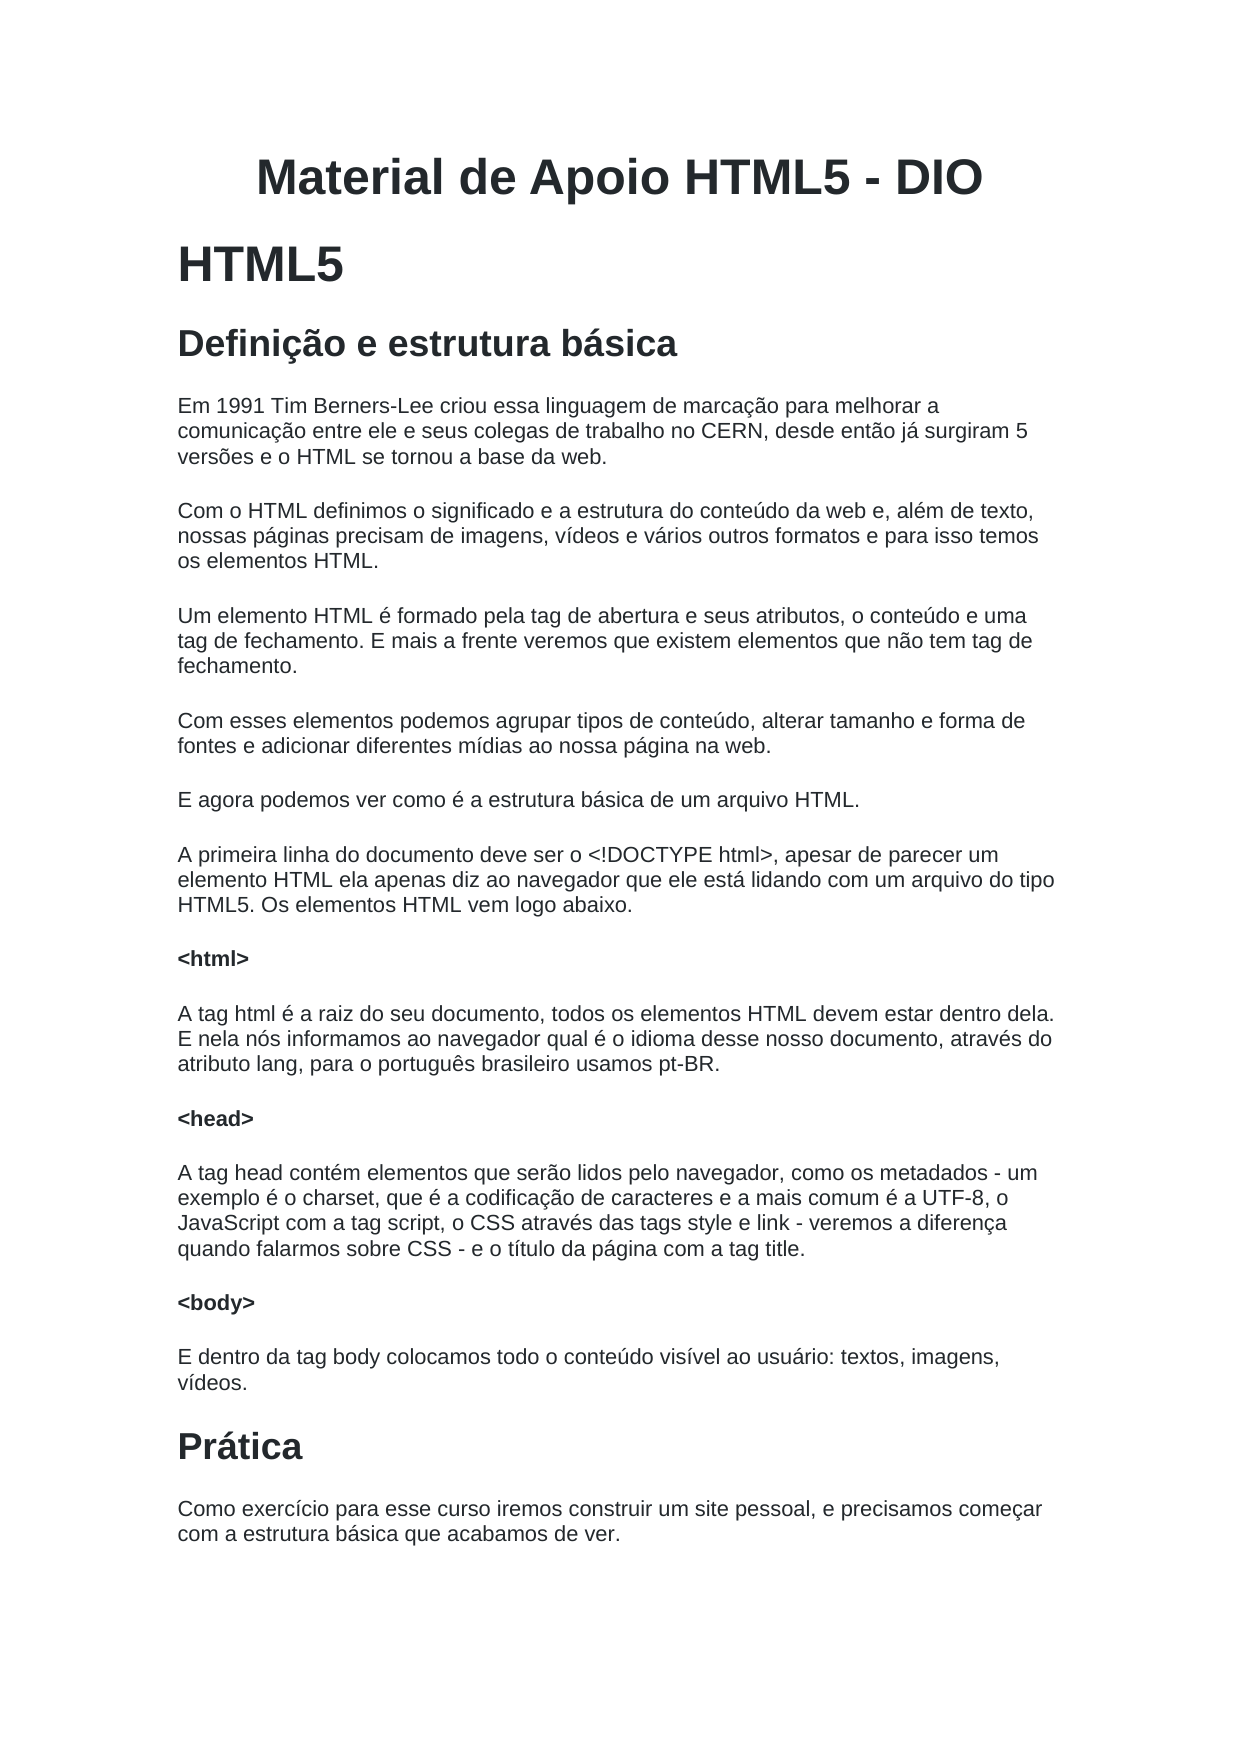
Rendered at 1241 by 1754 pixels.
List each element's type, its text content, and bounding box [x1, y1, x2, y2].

text Um elemento HTML é formado pela tag de abertura e seus atributos, o conteúdo e uma tag de fechamento. E mais a frente veremos que existem elementos que não tem tag de fechamento. [177, 603, 1063, 678]
text <body> [177, 1290, 1063, 1315]
text Como exercício para esse curso iremos construir um site pessoal, e precisamos começar com a estrutura básica que acabamos de ver. [177, 1496, 1063, 1547]
text E agora podemos ver como é a estrutura básica de um arquivo HTML. [177, 787, 1063, 812]
text A tag head contém elementos que serão lidos pelo navegador, como os metadados - um exemplo é o charset, que é a codificação de caracteres e a mais comum é a UTF-8, o JavaScript com a tag script, o CSS através das tags style e link - veremos a diferença quando falarmos sobre CSS - e o título da página com a tag title. [177, 1160, 1063, 1261]
text Definição e estrutura básica [177, 321, 1063, 364]
text Material de Apoio HTML5 - DIO [177, 148, 1063, 205]
text Com o HTML definimos o significado e a estrutura do conteúdo da web e, além de texto, nossas páginas precisam de imagens, vídeos e vários outros formatos e para isso temos os elementos HTML. [177, 498, 1063, 574]
text Com esses elementos podemos agrupar tipos de conteúdo, alterar tamanho e forma de fontes e adicionar diferentes mídias ao nossa página na web. [177, 708, 1063, 758]
text Prática [177, 1424, 1063, 1467]
text <html> [177, 946, 1063, 972]
text <head> [177, 1106, 1063, 1131]
text E dentro da tag body colocamos todo o conteúdo visível ao usuário: textos, imagens, vídeos. [177, 1344, 1063, 1395]
text Em 1991 Tim Berners-Lee criou essa linguagem de marcação para melhorar a comunicação entre ele e seus colegas de trabalho no CERN, desde então já surgiram 5 versões e o HTML se tornou a base da web. [177, 393, 1063, 469]
text A tag html é a raiz do seu documento, todos os elementos HTML devem estar dentro dela. E nela nós informamos ao navegador qual é o idioma desse nosso documento, através do atributo lang, para o português brasileiro usamos pt-BR. [177, 1001, 1063, 1076]
text A primeira linha do documento deve ser o <!DOCTYPE html>, apesar de parecer um elemento HTML ela apenas diz ao navegador que ele está lidando com um arquivo do tipo HTML5. Os elementos HTML vem logo abaixo. [177, 842, 1063, 917]
text HTML5 [177, 234, 1063, 292]
